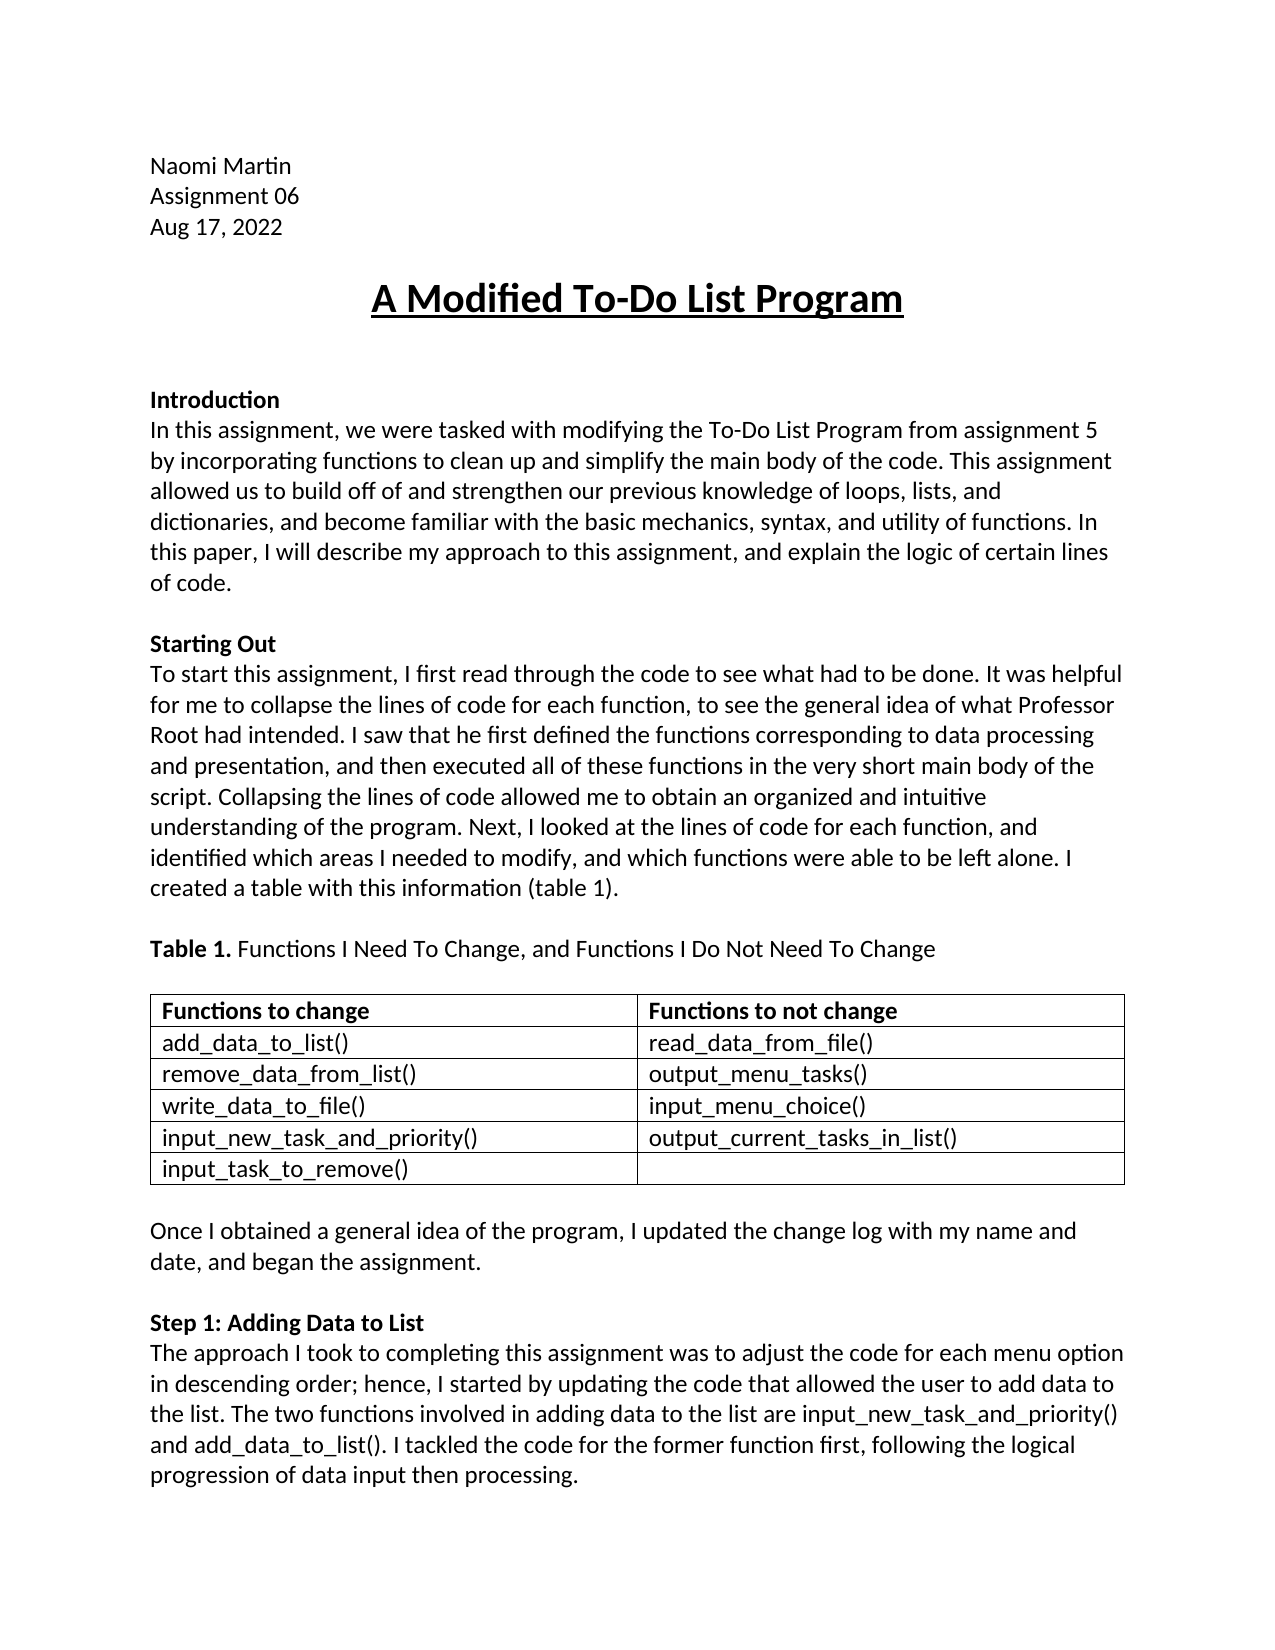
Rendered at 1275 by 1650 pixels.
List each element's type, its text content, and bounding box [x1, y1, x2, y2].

text In this assignment, we were tasked with modifying the To-Do List Program from assignment 5 by incorporating functions to clean up and simplify the main body of the code. This assignment allowed us to build off of and strengthen our previous knowledge of loops, lists, and dictionaries, and become familiar with the basic mechanics, syntax, and utility of functions. In this paper, I will describe my approach to this assignment, and explain the logic of certain lines of code. [150, 414, 1125, 598]
table_cell input_task_to_remove() [151, 1153, 637, 1184]
text Aug 17, 2022 [150, 211, 1125, 242]
text Assignment 06 [150, 181, 1125, 211]
table_header Functions to not change [638, 995, 1124, 1026]
table_cell read_data_from_file() [638, 1027, 1124, 1057]
text Introduction [150, 384, 1125, 414]
table_cell add_data_to_list() [151, 1027, 637, 1057]
text Starting Out [150, 628, 1125, 659]
table_cell output_menu_tasks() [638, 1059, 1124, 1089]
table_header Functions to change [151, 995, 637, 1026]
table_cell [638, 1153, 1124, 1184]
text The approach I took to completing this assignment was to adjust the code for each menu option in descending order; hence, I started by updating the code that allowed the user to add data to the list. The two functions involved in adding data to the list are input_new_task_and_priority() and add_data_to_list(). I tackled the code for the former function first, following the logical progression of data input then processing. [150, 1337, 1125, 1490]
table_cell write_data_to_file() [151, 1090, 637, 1121]
text Table 1. Functions I Need To Change, and Functions I Do Not Need To Change [150, 933, 1125, 964]
table_cell output_current_tasks_in_list() [638, 1122, 1124, 1152]
table_cell remove_data_from_list() [151, 1059, 637, 1089]
text Step 1: Adding Data to List [150, 1307, 1125, 1337]
text Naomi Martin [150, 150, 1125, 181]
table_cell input_new_task_and_priority() [151, 1122, 637, 1152]
text To start this assignment, I first read through the code to see what had to be done. It was helpful for me to collapse the lines of code for each function, to see the general idea of what Professor Root had intended. I saw that he first defined the functions corresponding to data processing and presentation, and then executed all of these functions in the very short main body of the script. Collapsing the lines of code allowed me to obtain an organized and intuitive understanding of the program. Next, I looked at the lines of code for each function, and identified which areas I needed to modify, and which functions were able to be left alone. I created a table with this information (table 1). [150, 659, 1125, 903]
text A Modified To-Do List Program [150, 272, 1125, 323]
text Once I obtained a general idea of the program, I updated the change log with my name and date, and began the assignment. [150, 1215, 1125, 1276]
table_cell input_menu_choice() [638, 1090, 1124, 1121]
